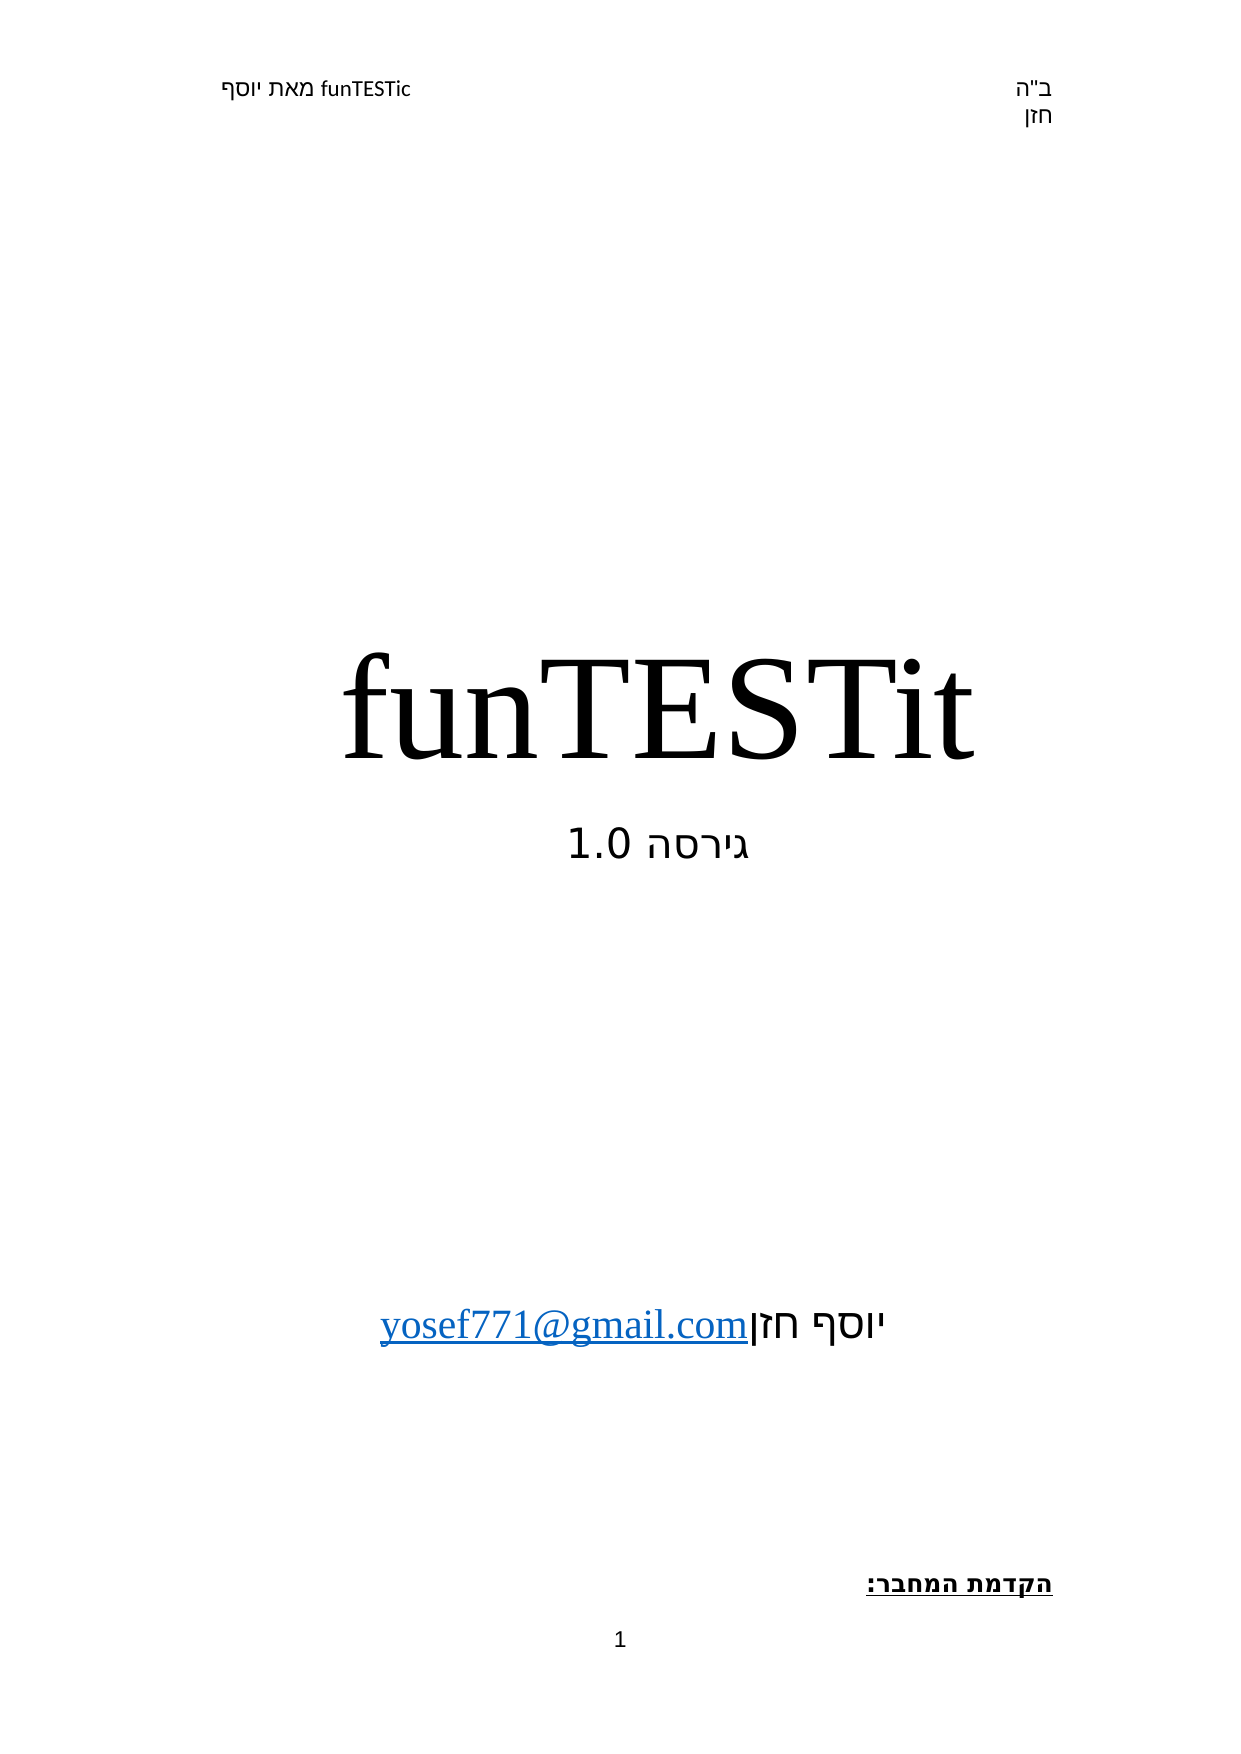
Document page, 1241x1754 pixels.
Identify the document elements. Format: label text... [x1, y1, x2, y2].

text יוסף חזןyosef771@gmail.com [187, 1300, 1053, 1348]
text funTESTit [187, 619, 1053, 791]
text גירסה 1.0 [187, 820, 1053, 868]
text הקדמת המחבר: [187, 1569, 1053, 1599]
